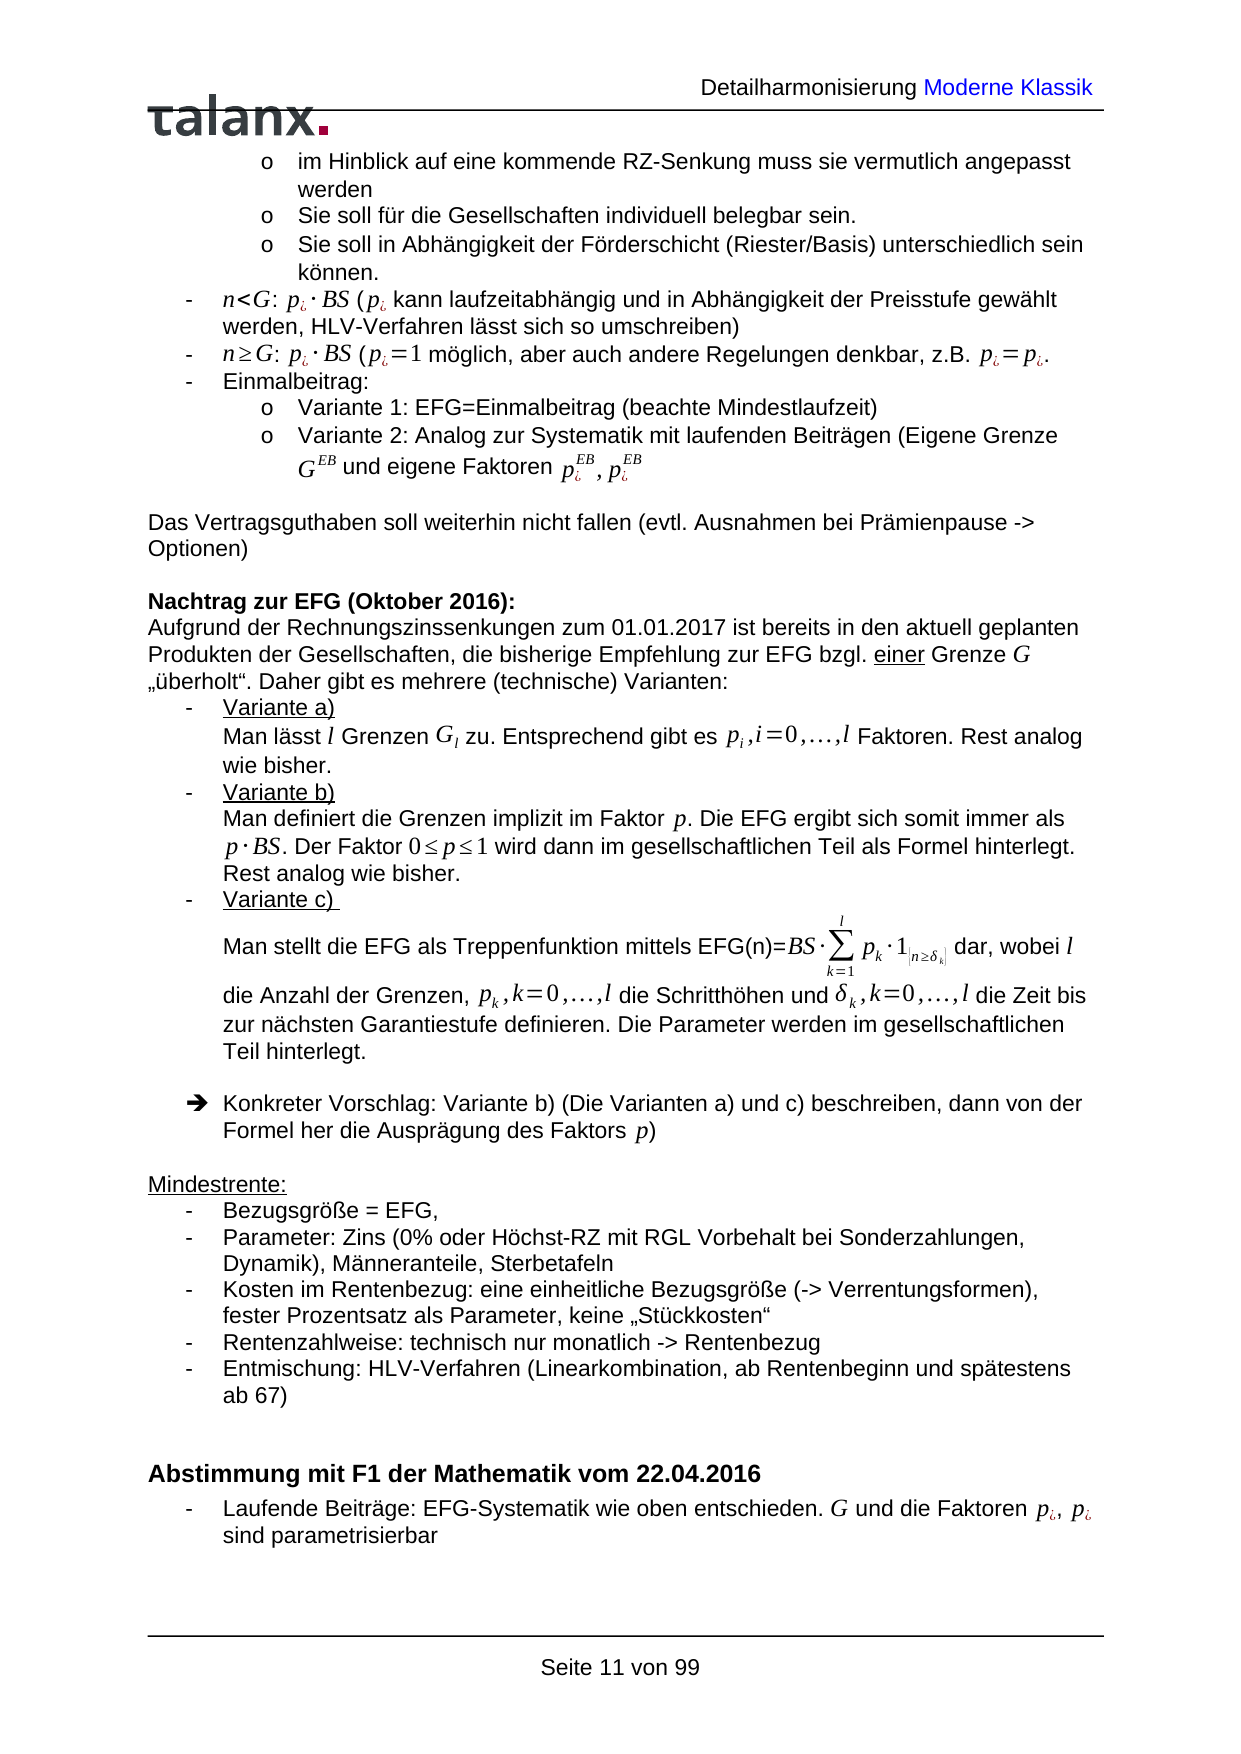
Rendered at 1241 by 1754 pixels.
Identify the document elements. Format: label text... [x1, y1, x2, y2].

list Variante b) [185, 778, 1093, 805]
list : ( kann laufzeitabhängig und in Abhängigkeit der Preisstufe gewählt werden, HLV-Verfahren lässt sich so umschreiben) [185, 285, 1093, 340]
list im Hinblick auf eine kommende RZ-Senkung muss sie vermutlich angepasst werden [260, 148, 1093, 202]
list Man lässt Grenzen zu. Entsprechend gibt es Faktoren. Rest analog wie bisher. [223, 721, 1093, 778]
list Bezugsgröße = EFG, [185, 1197, 1093, 1223]
list Sie soll in Abhängigkeit der Förderschicht (Riester/Basis) unterschiedlich sein können. [260, 231, 1093, 285]
list Einmalbeitrag: [185, 368, 1093, 394]
text Nachtrag zur EFG (Oktober 2016): [148, 588, 1093, 614]
text Aufgrund der Rechnungszinssenkungen zum 01.01.2017 ist bereits in den aktuell geplanten Produkten der Gesellschaften, die bisherige Empfehlung zur EFG bzgl. einer Grenze „überholt“. Daher gibt es mehrere (technische) Varianten: [148, 614, 1093, 694]
list Laufende Beiträge: EFG-Systematik wie oben entschieden. und die Faktoren , sind parametrisierbar [185, 1494, 1093, 1549]
list Rentenzahlweise: technisch nur monatlich -> Rentenbezug [185, 1329, 1093, 1355]
list Entmischung: HLV-Verfahren (Linearkombination, ab Rentenbeginn und spätestens ab 67) [185, 1355, 1093, 1408]
list Konkreter Vorschlag: Variante b) (Die Varianten a) und c) beschreiben, dann von der Formel her die Ausprägung des Faktors ) [185, 1090, 1093, 1144]
list Parameter: Zins (0% oder Höchst-RZ mit RGL Vorbehalt bei Sonderzahlungen, Dynamik), Männeranteile, Sterbetafeln [185, 1223, 1093, 1276]
list Sie soll für die Gesellschaften individuell belegbar sein. [260, 202, 1093, 231]
text Das Vertragsguthaben soll weiterhin nicht fallen (evtl. Ausnahmen bei Prämienpause -> Optionen) [148, 509, 1093, 561]
text Mindestrente: [148, 1171, 1093, 1197]
list Variante 2: Analog zur Systematik mit laufenden Beiträgen (Eigene Grenze und eigene Faktoren [260, 422, 1093, 482]
list Variante 1: EFG=Einmalbeitrag (beachte Mindestlaufzeit) [260, 394, 1093, 422]
list Man stellt die EFG als Treppenfunktion mittels EFG(n)= dar, wobei die Anzahl der Grenzen, die Schritthöhen und die Zeit bis zur nächsten Garantiestufe definieren. Die Parameter werden im gesellschaftlichen Teil hinterlegt. [223, 913, 1093, 1064]
subtitle Abstimmung mit F1 der Mathematik vom 22.04.2016 [148, 1459, 1093, 1488]
list Variante a) [185, 694, 1093, 721]
list : ( möglich, aber auch andere Regelungen denkbar, z.B. . [185, 340, 1093, 368]
list Kosten im Rentenbezug: eine einheitliche Bezugsgröße (-> Verrentungsformen), fester Prozentsatz als Parameter, keine „Stückkosten“ [185, 1276, 1093, 1329]
list Man definiert die Grenzen implizit im Faktor . Die EFG ergibt sich somit immer als . Der Faktor wird dann im gesellschaftlichen Teil als Formel hinterlegt. Rest analog wie bisher. [223, 805, 1093, 886]
list Variante c) [185, 886, 1093, 913]
